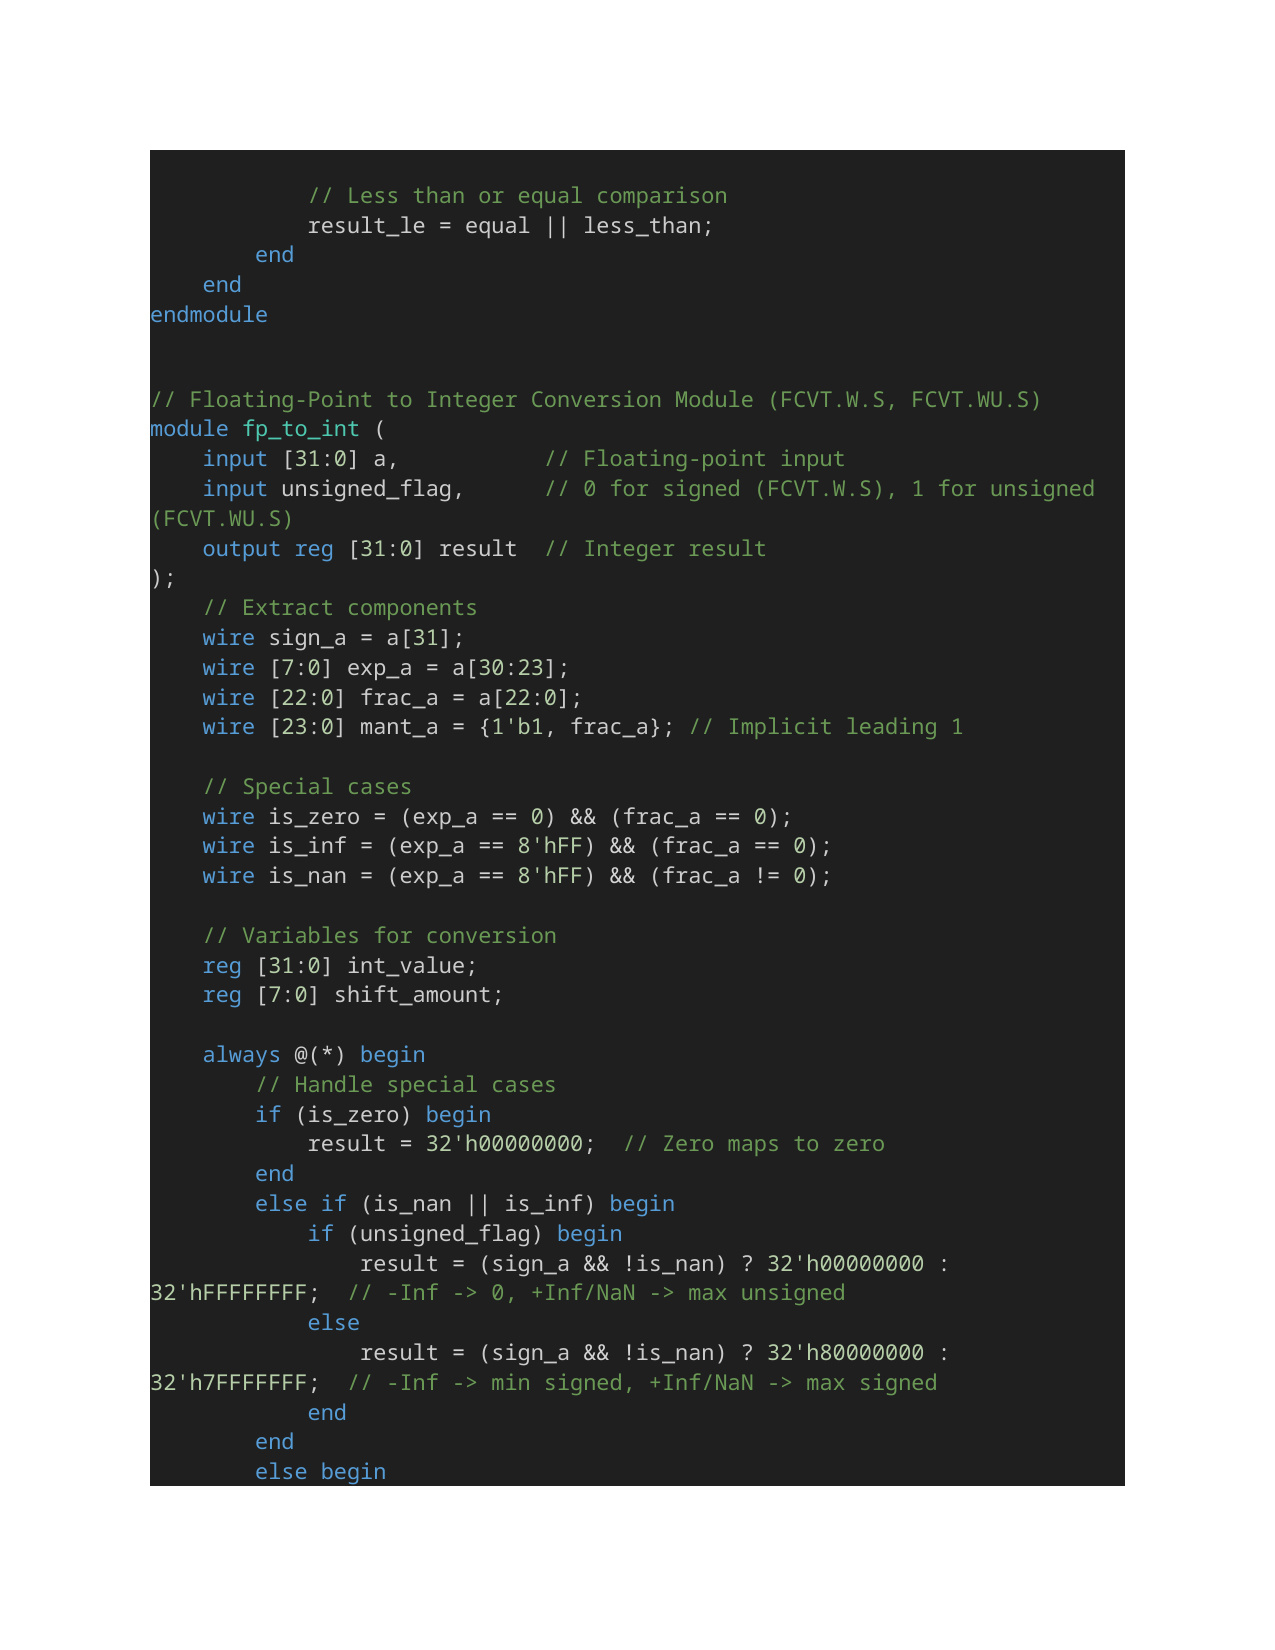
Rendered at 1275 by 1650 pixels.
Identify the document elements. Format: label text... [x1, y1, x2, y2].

text result = (sign_a && !is_nan) ? 32'h00000000 : 32'hFFFFFFFF; // -Inf -> 0, +Inf/NaN -> max unsigned [150, 1247, 1125, 1307]
text result_le = equal || less_than; [150, 209, 1125, 239]
text end [150, 1396, 1125, 1426]
text input [31:0] a, // Floating-point input [150, 443, 1125, 473]
text // Floating-Point to Integer Conversion Module (FCVT.W.S, FCVT.WU.S) [150, 383, 1125, 413]
text wire [23:0] mant_a = {1'b1, frac_a}; // Implicit leading 1 [150, 711, 1125, 741]
text input unsigned_flag, // 0 for signed (FCVT.W.S), 1 for unsigned (FCVT.WU.S) [150, 473, 1125, 532]
text wire is_nan = (exp_a == 8'hFF) && (frac_a != 0); [150, 860, 1125, 890]
text result = (sign_a && !is_nan) ? 32'h80000000 : 32'h7FFFFFFF; // -Inf -> min signed, +Inf/NaN -> max signed [150, 1337, 1125, 1396]
text ); [150, 562, 1125, 592]
text wire is_zero = (exp_a == 0) && (frac_a == 0); [150, 801, 1125, 830]
text else [150, 1307, 1125, 1337]
text always @(*) begin [150, 1039, 1125, 1069]
text endmodule [150, 299, 1125, 329]
text end [150, 1158, 1125, 1188]
text result = 32'h00000000; // Zero maps to zero [150, 1128, 1125, 1158]
text end [150, 239, 1125, 269]
text reg [31:0] int_value; [150, 949, 1125, 979]
text wire [7:0] exp_a = a[30:23]; [150, 652, 1125, 681]
text end [150, 269, 1125, 299]
text module fp_to_int ( [150, 413, 1125, 443]
text if (unsigned_flag) begin [150, 1218, 1125, 1247]
text wire [22:0] frac_a = a[22:0]; [150, 681, 1125, 711]
text // Special cases [150, 771, 1125, 801]
text output reg [31:0] result // Integer result [150, 532, 1125, 562]
text // Less than or equal comparison [150, 180, 1125, 209]
text reg [7:0] shift_amount; [150, 979, 1125, 1009]
text else begin [150, 1456, 1125, 1486]
text wire sign_a = a[31]; [150, 622, 1125, 652]
text // Variables for conversion [150, 920, 1125, 949]
text if (is_zero) begin [150, 1098, 1125, 1128]
text end [150, 1426, 1125, 1456]
text else if (is_nan || is_inf) begin [150, 1188, 1125, 1218]
text wire is_inf = (exp_a == 8'hFF) && (frac_a == 0); [150, 830, 1125, 860]
text // Handle special cases [150, 1069, 1125, 1098]
text // Extract components [150, 592, 1125, 622]
